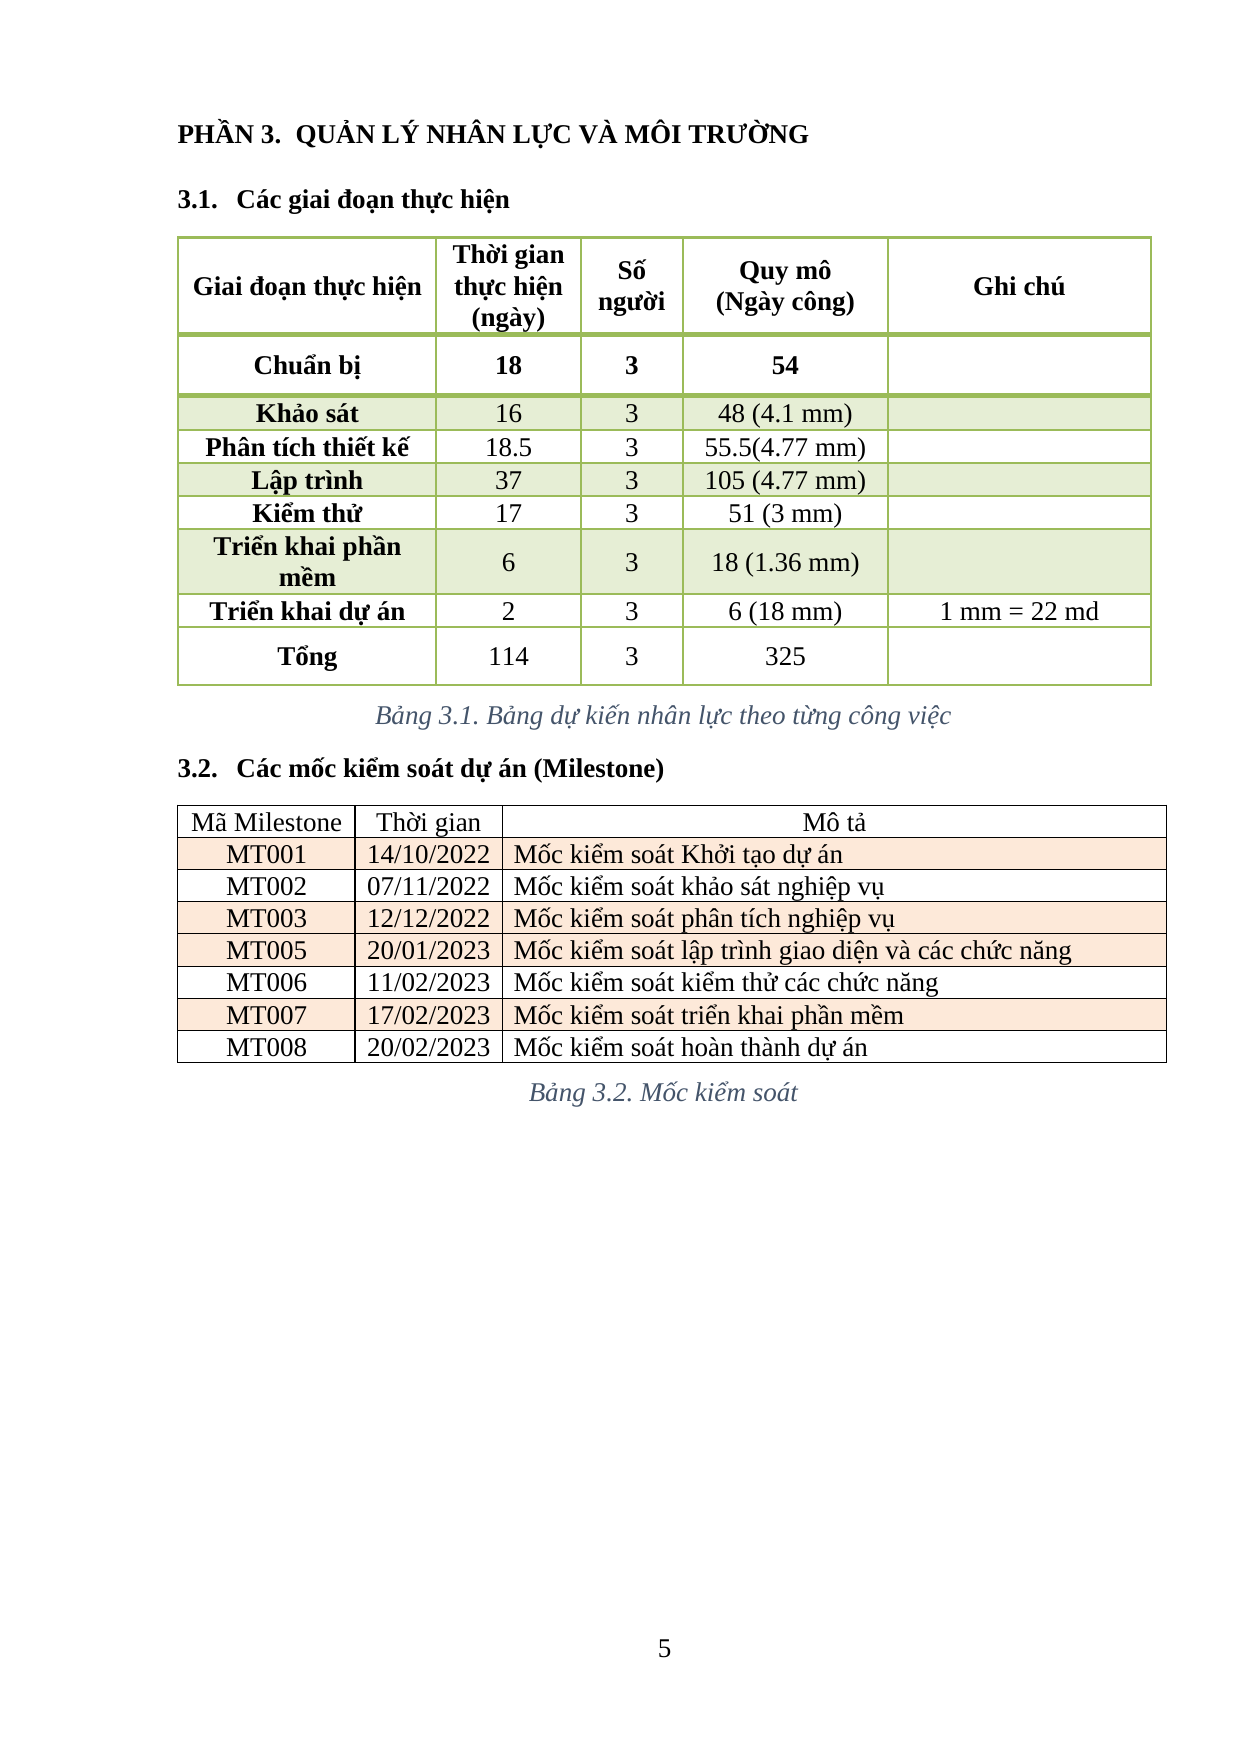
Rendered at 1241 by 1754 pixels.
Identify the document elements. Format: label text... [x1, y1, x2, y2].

table_cell 18.5 [437, 431, 580, 462]
table_cell 18 [437, 337, 580, 393]
table_cell 14/10/2022 [356, 838, 502, 869]
table_cell 3 [582, 497, 682, 528]
subtitle Các giai đoạn thực hiện [177, 183, 1152, 215]
table_cell [889, 628, 1150, 684]
table_cell 3 [582, 464, 682, 495]
table_cell 18 (1.36 mm) [684, 530, 887, 593]
table_cell Mốc kiểm soát hoàn thành dự án [503, 1031, 1166, 1062]
table_cell 12/12/2022 [356, 902, 502, 933]
table_cell 105 (4.77 mm) [684, 464, 887, 495]
table_cell 3 [582, 595, 682, 626]
table_cell 16 [437, 398, 580, 429]
table_cell 20/01/2023 [356, 934, 502, 966]
table_cell [889, 464, 1150, 495]
table_cell Mốc kiểm soát lập trình giao diện và các chức năng [503, 934, 1166, 966]
table_cell Mốc kiểm soát khảo sát nghiệp vụ [503, 870, 1166, 901]
table_cell MT002 [178, 870, 354, 901]
table_header Mô tả [503, 806, 1166, 837]
table_header Thời gian [356, 806, 502, 837]
table_cell MT005 [178, 934, 354, 966]
table_cell 3 [582, 398, 682, 429]
table_header Số người [582, 239, 682, 332]
table_cell 6 (18 mm) [684, 595, 887, 626]
table_cell 1 mm = 22 md [889, 595, 1150, 626]
table_cell [889, 431, 1150, 462]
table_cell Triển khai phần mềm [179, 530, 435, 593]
table_cell 55.5(4.77 mm) [684, 431, 887, 462]
table_cell 3 [582, 431, 682, 462]
table_cell 6 [437, 530, 580, 593]
table_cell 114 [437, 628, 580, 684]
table_cell 17 [437, 497, 580, 528]
table_header Quy mô (Ngày công) [684, 239, 887, 332]
table_header Ghi chú [889, 239, 1150, 332]
table_cell 11/02/2023 [356, 967, 502, 998]
table_cell Khảo sát [179, 398, 435, 429]
table_cell Chuẩn bị [179, 337, 435, 393]
table_cell MT001 [178, 838, 354, 869]
table_cell Phân tích thiết kế [179, 431, 435, 462]
table_cell Lập trình [179, 464, 435, 495]
table_cell Mốc kiểm soát phân tích nghiệp vụ [503, 902, 1166, 933]
table_cell [889, 337, 1150, 393]
table_header Mã Milestone [178, 806, 354, 837]
table_cell MT008 [178, 1031, 354, 1062]
table_cell Mốc kiểm soát kiểm thử các chức năng [503, 967, 1166, 998]
table_cell 2 [437, 595, 580, 626]
table_cell 325 [684, 628, 887, 684]
table_cell 51 (3 mm) [684, 497, 887, 528]
table_cell 20/02/2023 [356, 1031, 502, 1062]
table_cell 17/02/2023 [356, 999, 502, 1030]
table_cell Tổng [179, 628, 435, 684]
table_cell 54 [684, 337, 887, 393]
table_cell Mốc kiểm soát triển khai phần mềm [503, 999, 1166, 1030]
table_cell Kiểm thử [179, 497, 435, 528]
table_cell Triển khai dự án [179, 595, 435, 626]
table_cell 07/11/2022 [356, 870, 502, 901]
table_cell [889, 398, 1150, 429]
table_cell Mốc kiểm soát Khởi tạo dự án [503, 838, 1166, 869]
table_cell 48 (4.1 mm) [684, 398, 887, 429]
table_cell 3 [582, 628, 682, 684]
subtitle Các mốc kiểm soát dự án (Milestone) [177, 752, 1152, 783]
table_cell MT007 [178, 999, 354, 1030]
table_cell MT006 [178, 967, 354, 998]
table_cell 3 [582, 530, 682, 593]
table_cell MT003 [178, 902, 354, 933]
table_cell [889, 497, 1150, 528]
subtitle Quản lý nhân lực và môi trường [177, 118, 1152, 149]
table_cell 3 [582, 337, 682, 393]
table_header Giai đoạn thực hiện [179, 239, 435, 332]
table_cell [889, 530, 1150, 593]
table_cell 37 [437, 464, 580, 495]
table_header Thời gian thực hiện (ngày) [437, 239, 580, 332]
